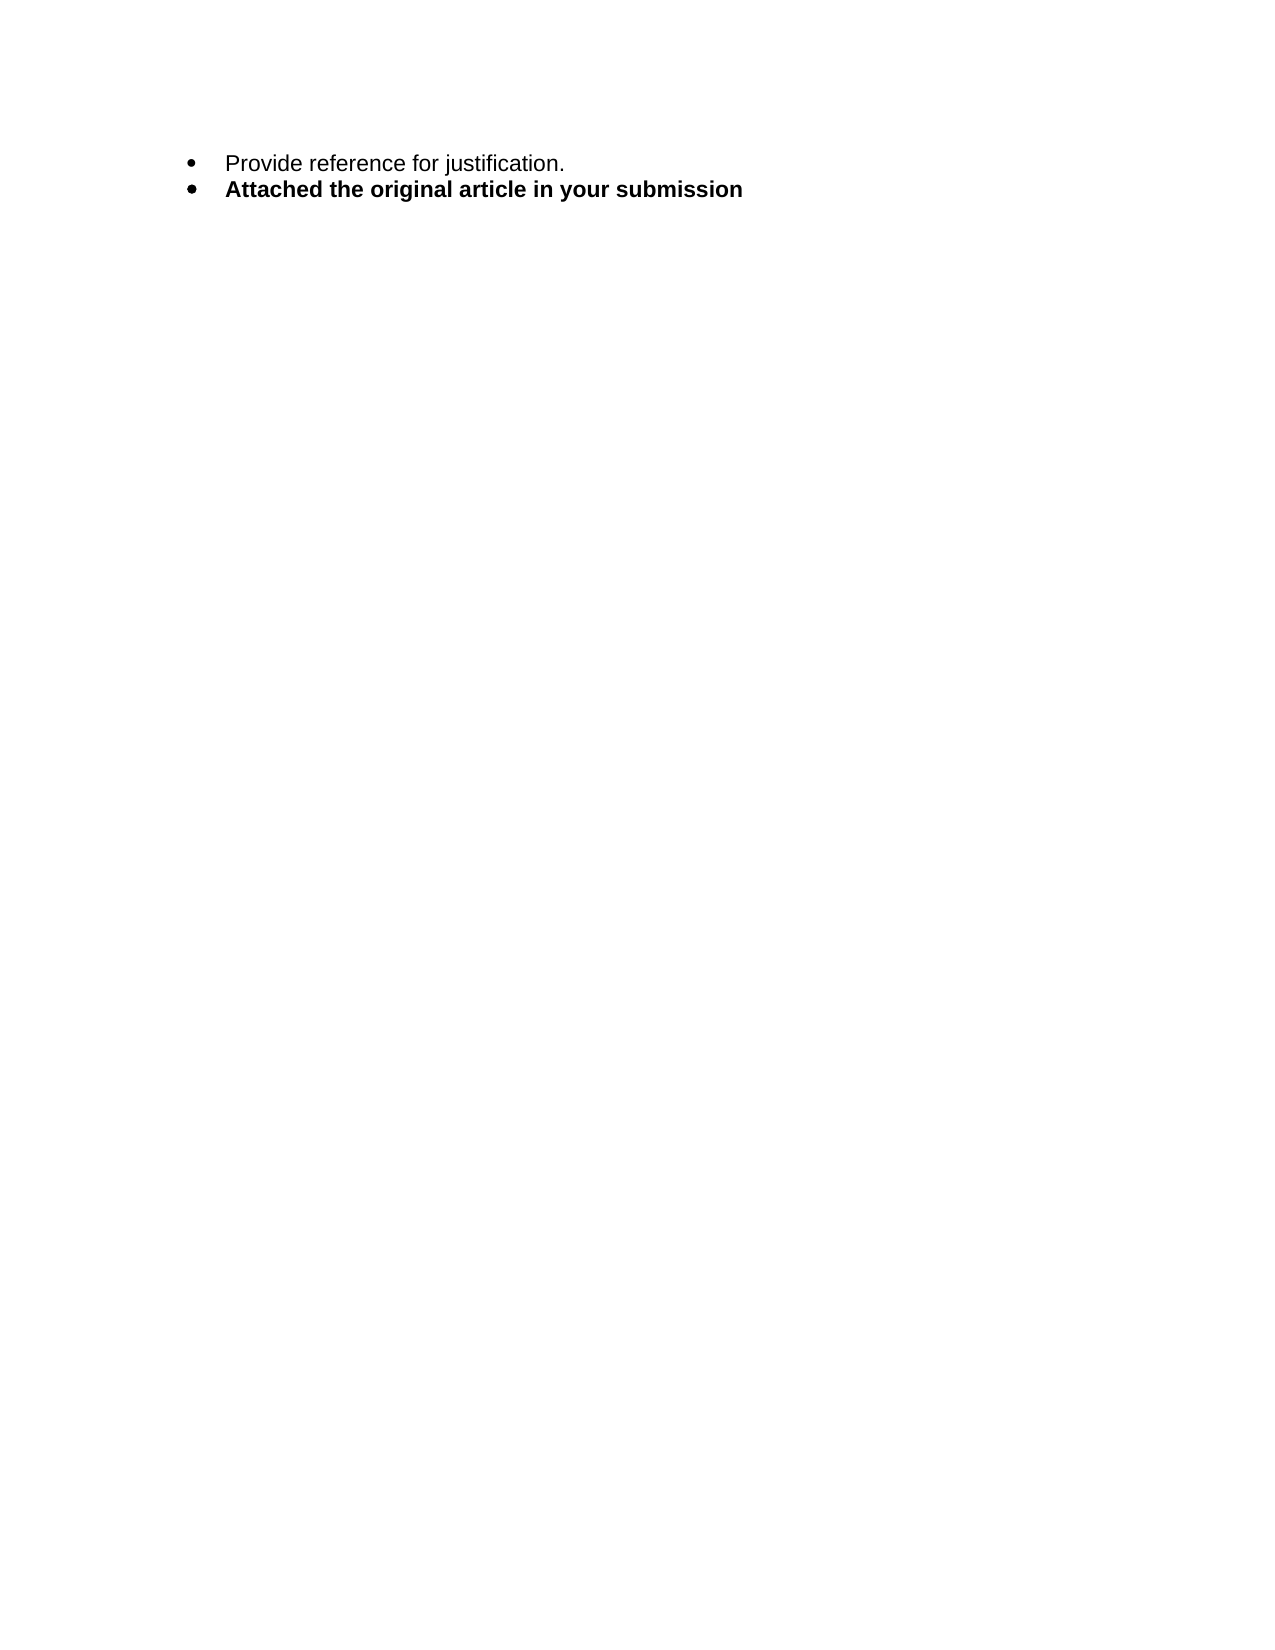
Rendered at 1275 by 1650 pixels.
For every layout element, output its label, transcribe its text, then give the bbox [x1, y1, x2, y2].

list Provide reference for justification. [187, 150, 1125, 176]
list Attached the original article in your submission [187, 176, 1125, 203]
